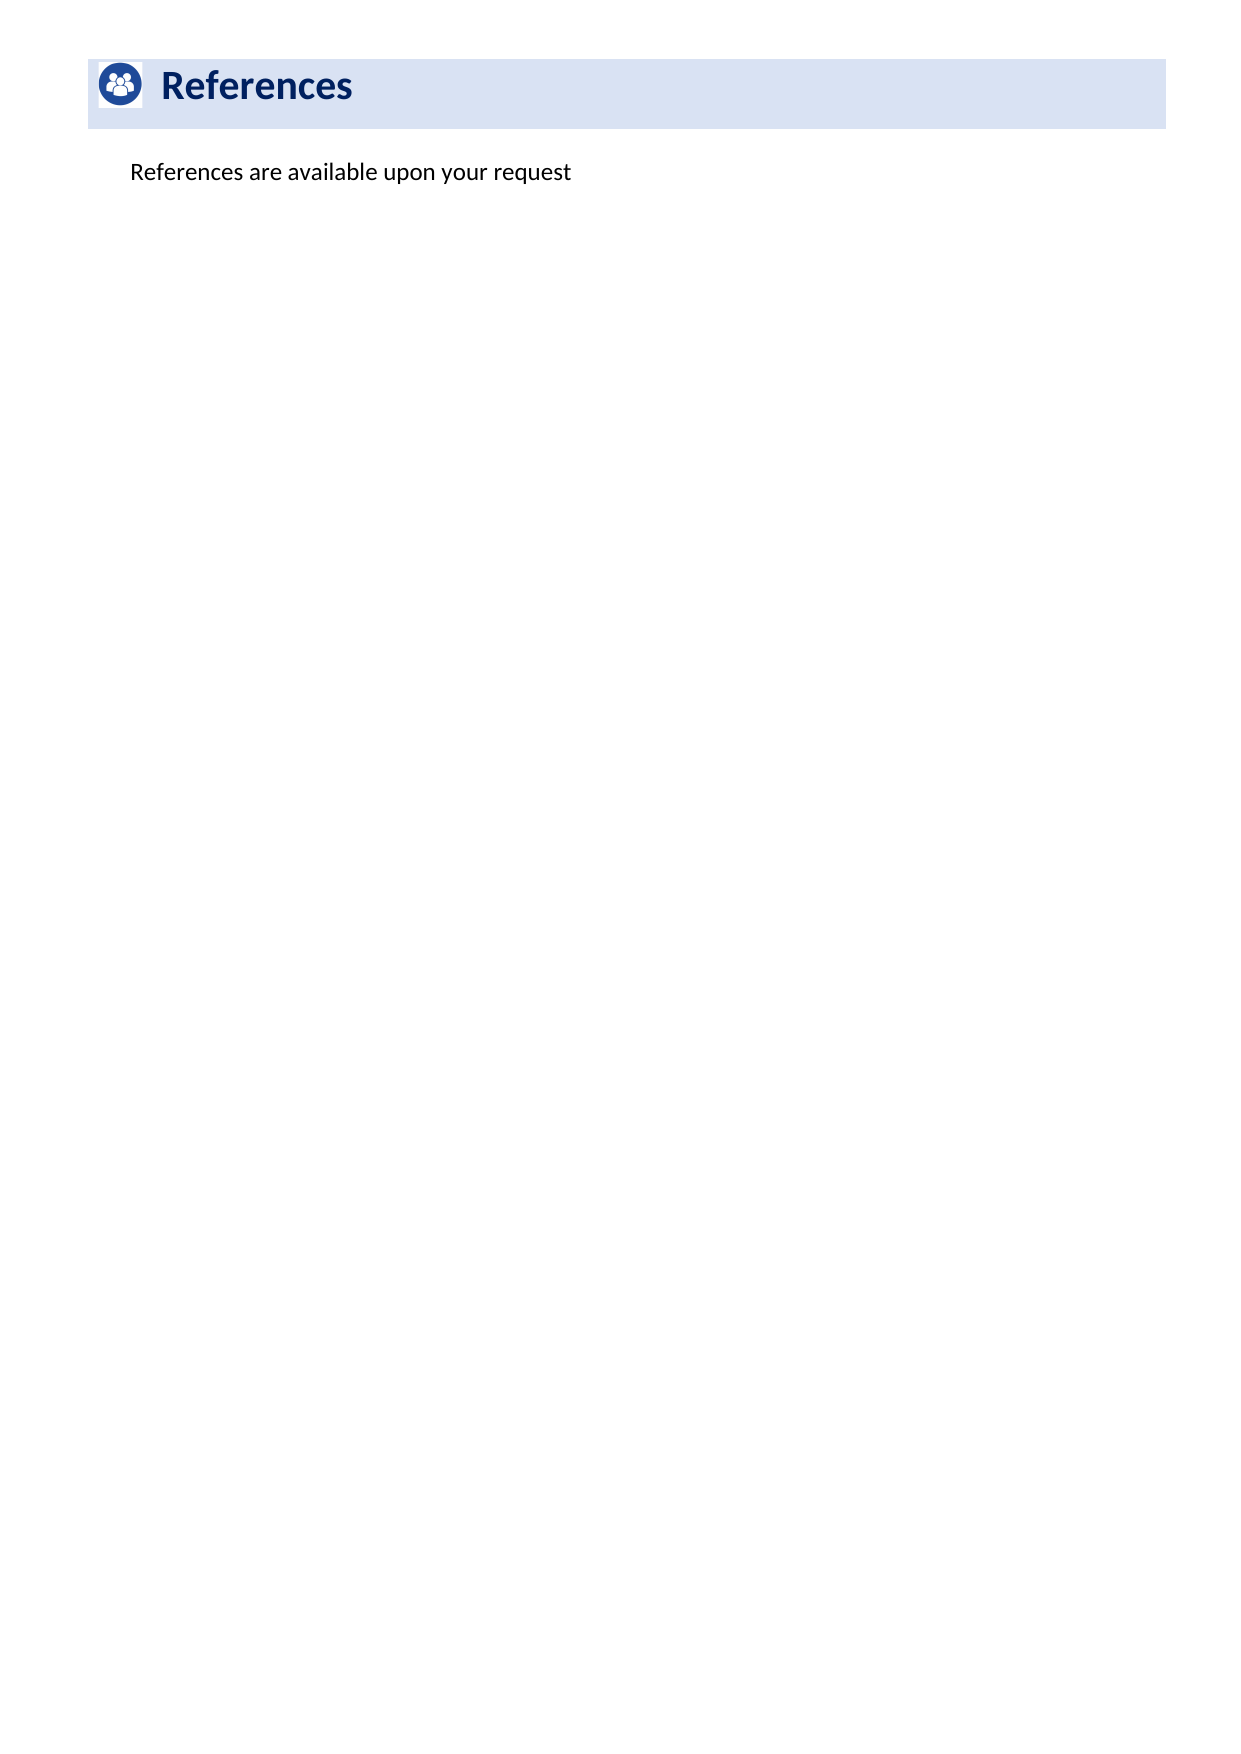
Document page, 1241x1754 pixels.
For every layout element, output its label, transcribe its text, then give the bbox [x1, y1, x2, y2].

list References are available upon your request [130, 156, 1166, 187]
table_cell References [88, 59, 1166, 129]
